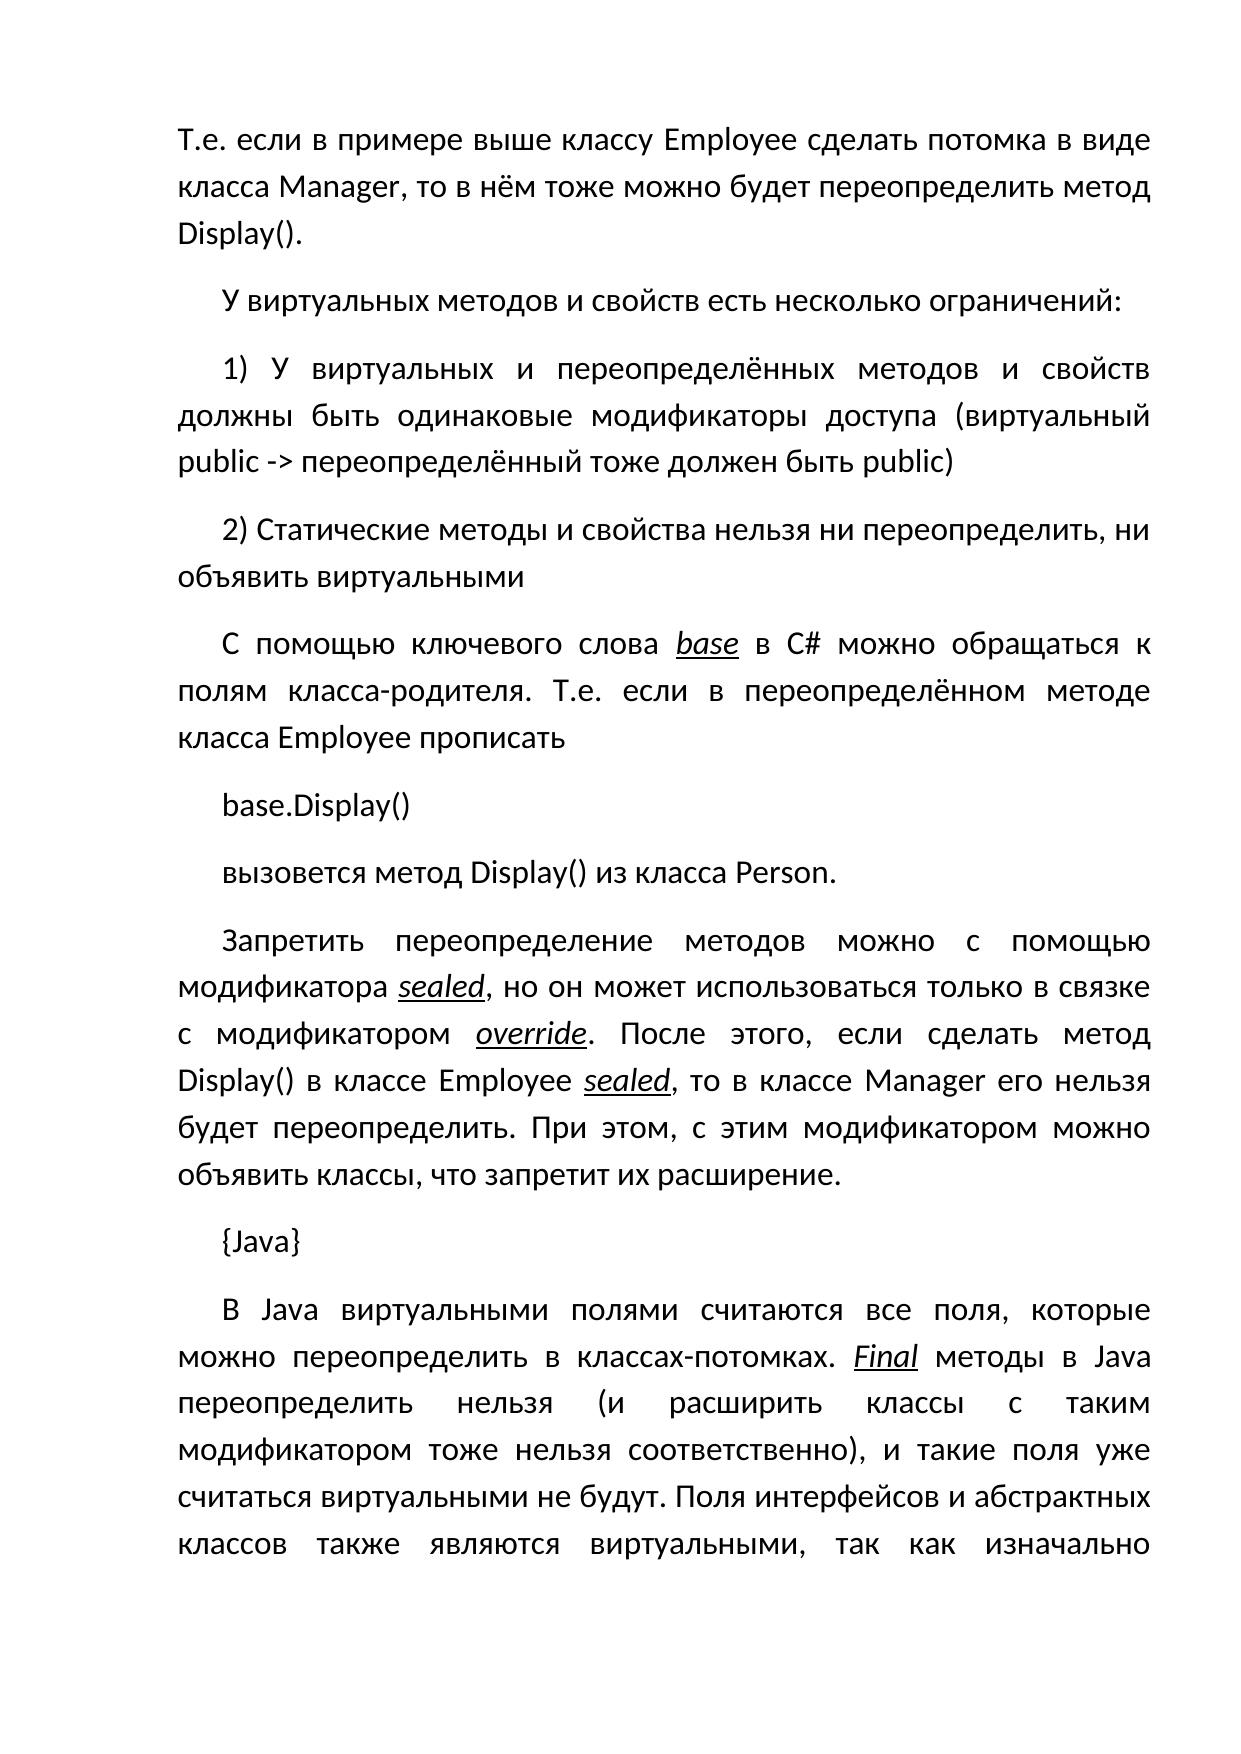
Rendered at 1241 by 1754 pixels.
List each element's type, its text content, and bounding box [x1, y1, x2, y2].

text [177, 118, 1152, 252]
text 2) Статические методы и свойства нельзя ни переопределить, ни объявить виртуальными [177, 508, 1152, 596]
text Запретить переопределение методов можно с помощью модификатора sealed, но он может использоваться только в связке с модификатором override. После этого, если сделать метод Display() в классе Employee sealed, то в классе Manager его нельзя будет переопределить. При этом, с этим модификатором можно объявить классы, что запретит их расширение. [177, 919, 1152, 1193]
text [177, 1288, 1152, 1562]
text У виртуальных методов и свойств есть несколько ограничений: [177, 279, 1152, 320]
text {Java} [177, 1220, 1152, 1261]
text вызовется метод Display() из класса Person. [177, 851, 1152, 892]
text С помощью ключевого слова base в С# можно обращаться к полям класса-родителя. Т.е. если в переопределённом методе класса Employee прописать [177, 622, 1152, 757]
text base.Display() [177, 783, 1152, 824]
text 1) У виртуальных и переопределённых методов и свойств должны быть одинаковые модификаторы доступа (виртуальный public -> переопределённый тоже должен быть public) [177, 347, 1152, 481]
